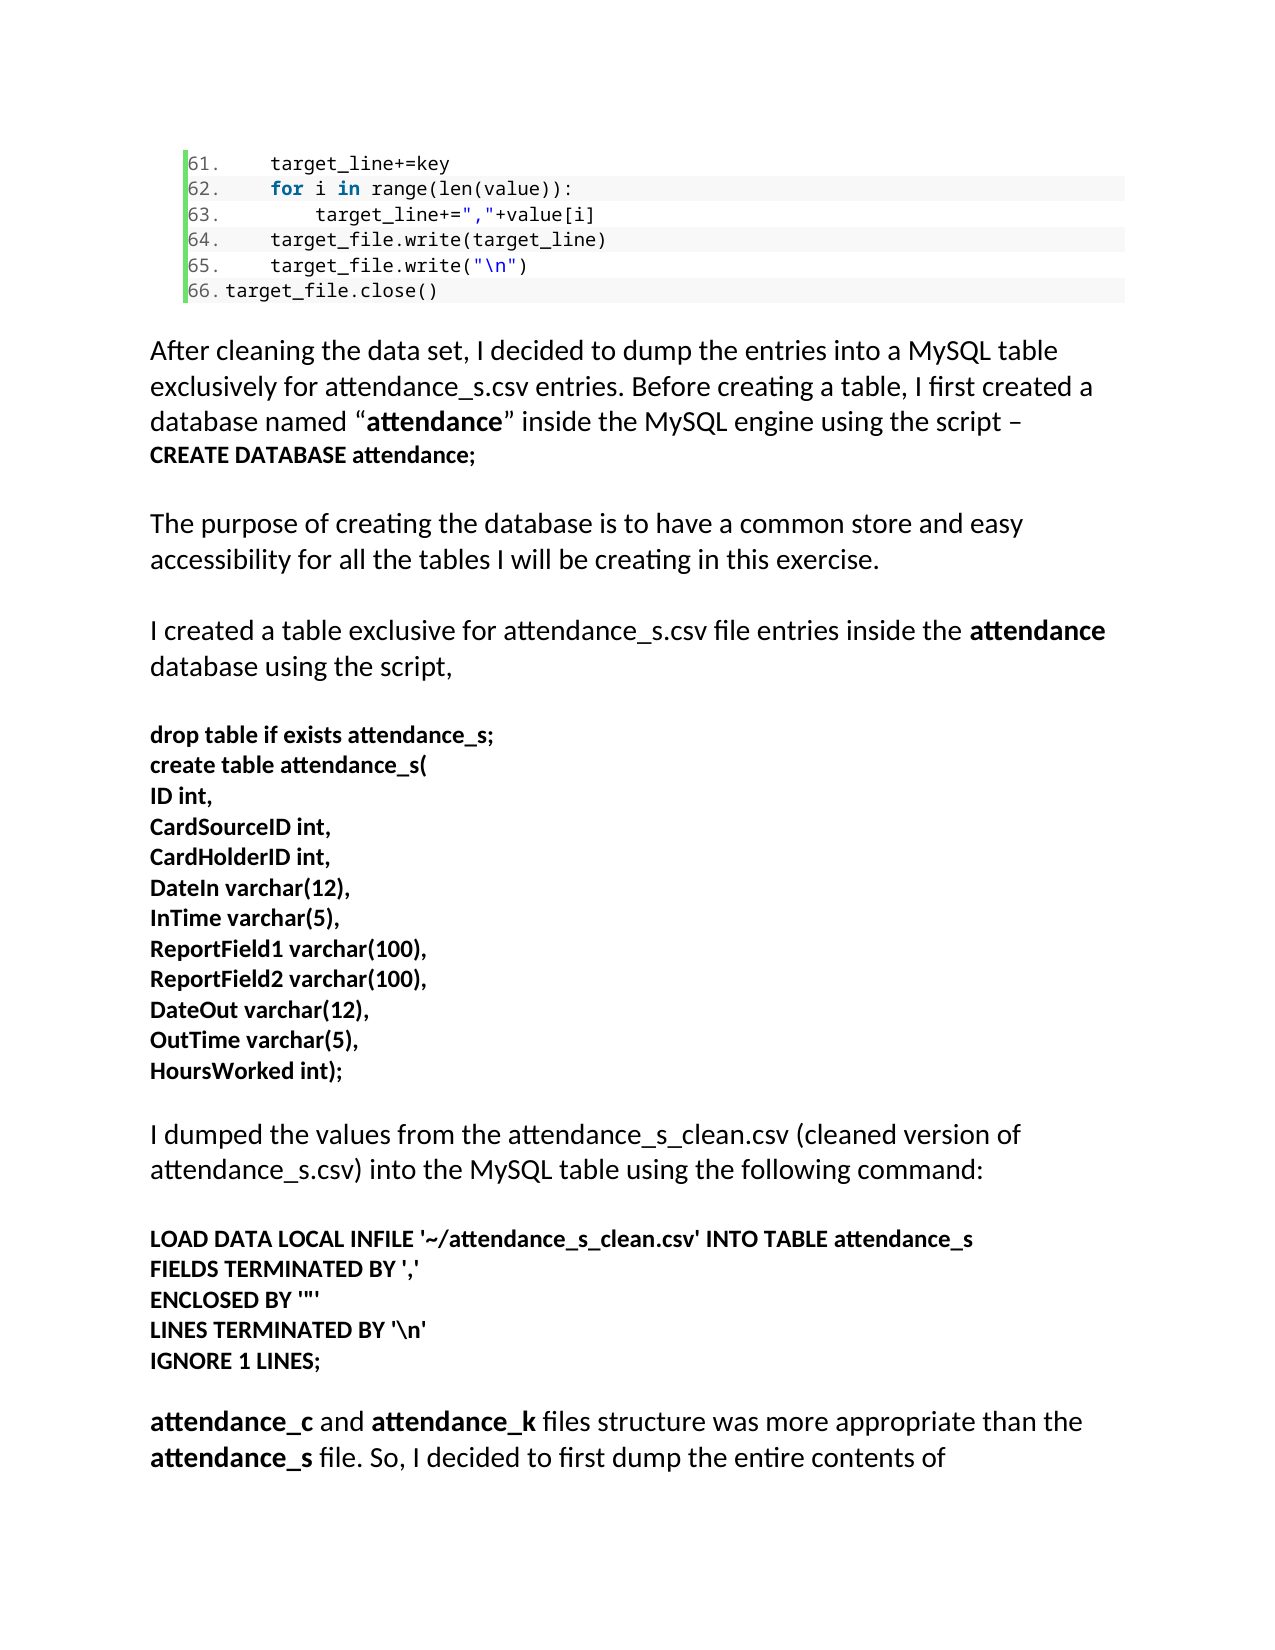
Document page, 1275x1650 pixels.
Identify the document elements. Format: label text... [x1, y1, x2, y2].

text The purpose of creating the database is to have a common store and easy accessibility for all the tables I will be creating in this exercise. [150, 505, 1125, 577]
list target_file.write(target_line) [188, 227, 1125, 252]
text ENCLOSED BY '"' [150, 1284, 1125, 1314]
text I dumped the values from the attendance_s_clean.csv (cleaned version of attendance_s.csv) into the MySQL table using the following command: [150, 1116, 1125, 1187]
list for i in range(len(value)): [188, 176, 1125, 201]
text CardHolderID int, [150, 841, 1125, 872]
text I created a table exclusive for attendance_s.csv file entries inside the attendance database using the script, [150, 612, 1125, 683]
text IGNORE 1 LINES; [150, 1345, 1125, 1375]
text LINES TERMINATED BY '\n' [150, 1314, 1125, 1345]
text CardSourceID int, [150, 811, 1125, 841]
list target_line+=","+value[i] [188, 201, 1125, 227]
text DateOut varchar(12), [150, 994, 1125, 1024]
text FIELDS TERMINATED BY ',' [150, 1253, 1125, 1284]
text LOAD DATA LOCAL INFILE '~/attendance_s_clean.csv' INTO TABLE attendance_s [150, 1223, 1125, 1253]
text OutTime varchar(5), [150, 1024, 1125, 1055]
text DateIn varchar(12), [150, 872, 1125, 902]
text ReportField1 varchar(100), [150, 933, 1125, 963]
list target_file.close() [188, 278, 1125, 303]
text HoursWorked int); [150, 1055, 1125, 1085]
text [150, 1403, 1125, 1474]
list target_file.write("\n") [188, 252, 1125, 278]
text ReportField2 varchar(100), [150, 963, 1125, 994]
text ID int, [150, 780, 1125, 811]
text InTime varchar(5), [150, 902, 1125, 933]
text drop table if exists attendance_s; [150, 719, 1125, 749]
text create table attendance_s( [150, 749, 1125, 780]
text CREATE DATABASE attendance; [150, 439, 1125, 470]
text After cleaning the data set, I decided to dump the entries into a MySQL table exclusively for attendance_s.csv entries. Before creating a table, I first created a database named “attendance” inside the MySQL engine using the script – [150, 332, 1125, 439]
list target_line+=key [188, 150, 1125, 176]
